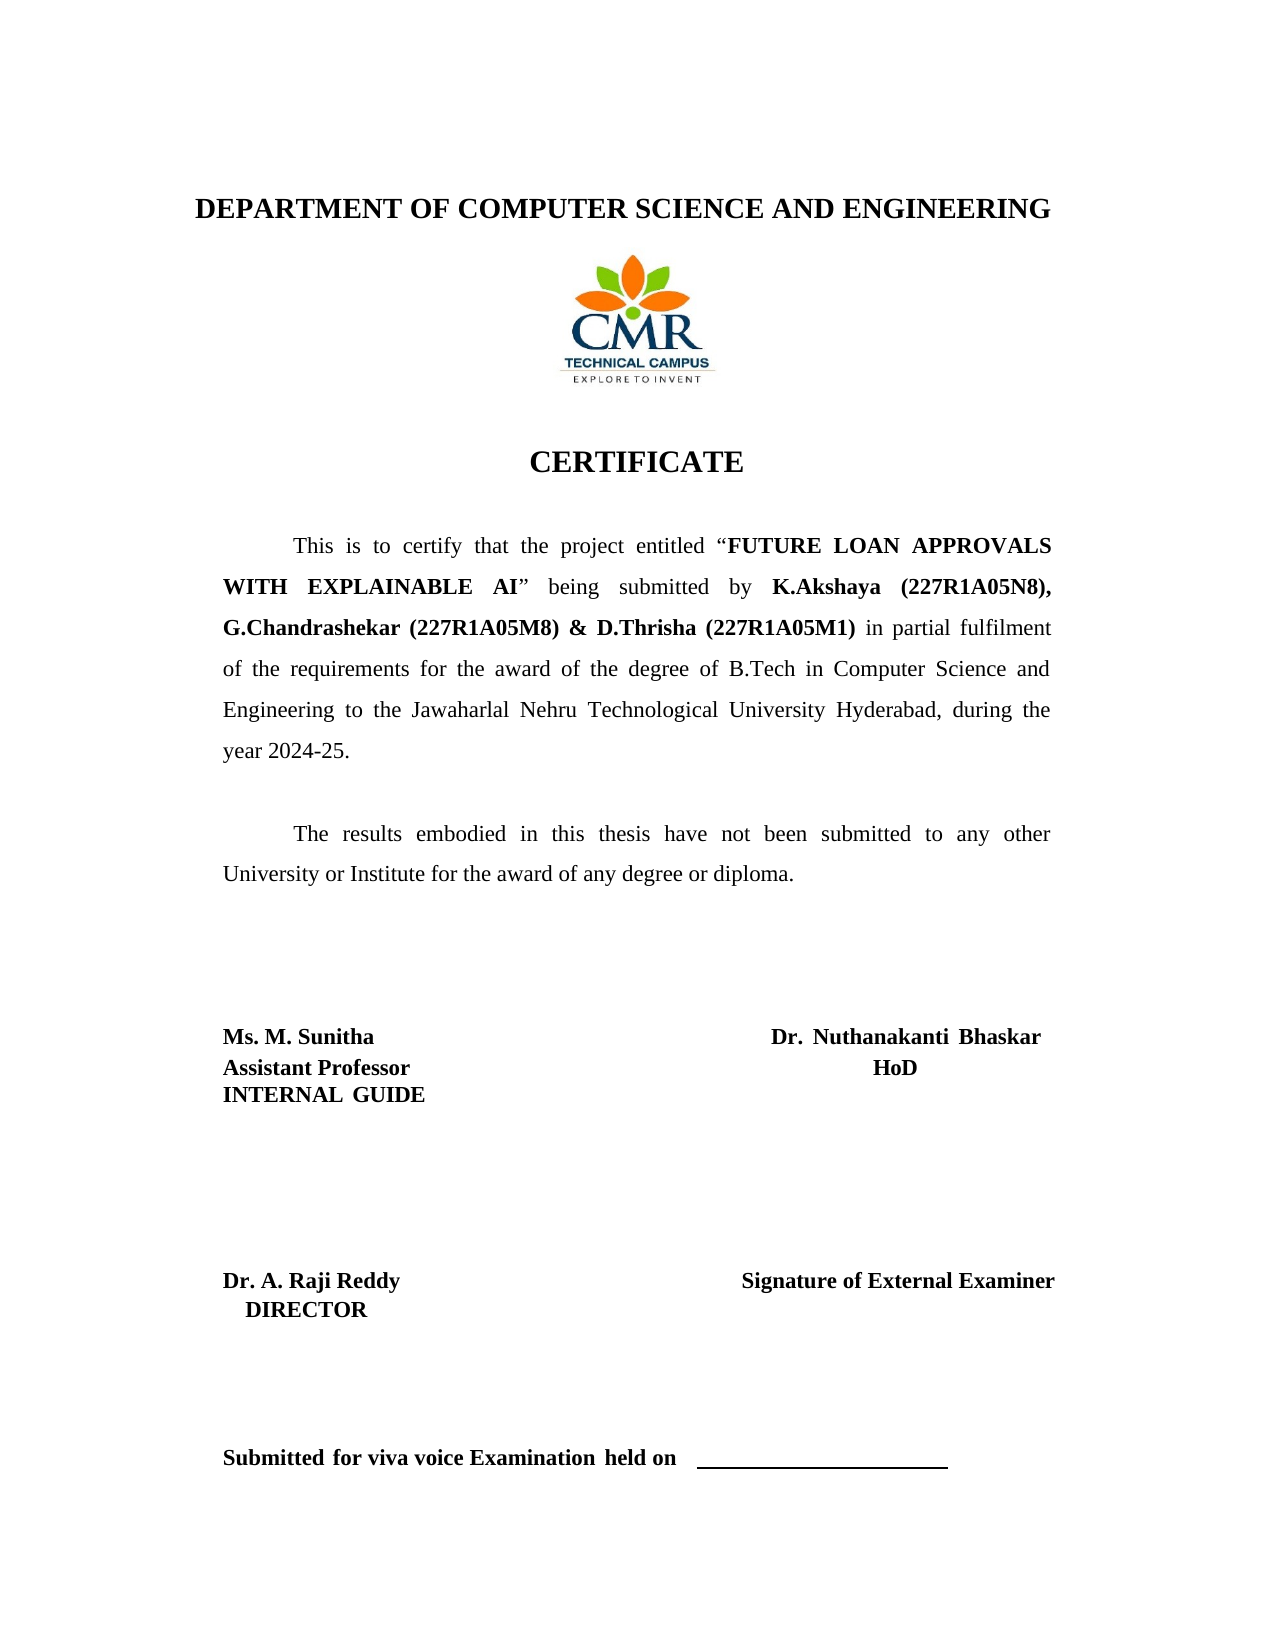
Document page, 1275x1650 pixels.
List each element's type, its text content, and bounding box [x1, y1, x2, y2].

text DEPARTMENT OF COMPUTER SCIENCE AND ENGINEERING [195, 191, 1162, 225]
text The results embodied in this thesis have not been submitted to any other University or Institute for the award of any degree or diploma. [223, 820, 1051, 886]
subtitle Ms. M. Sunitha Dr. Nuthanakanti Bhaskar Assistant Professor HoD [223, 1023, 1041, 1081]
subtitle Dr. A. Raji Reddy Signature of External Examiner DIRECTOR [223, 1267, 1063, 1322]
subtitle Submitted for viva voice Examination held on [223, 1444, 1162, 1470]
text CERTIFICATE [150, 443, 1123, 479]
text This is to certify that the project entitled “FUTURE LOAN APPROVALS WITH EXPLAINABLE AI” being submitted by K.Akshaya (227R1A05N8), G.Chandrashekar (227R1A05M8) & D.Thrisha (227R1A05M1) in partial fulfilment of the requirements for the award of the degree of B.Tech in Computer Science and Engineering to the Jawaharlal Nehru Technological University Hyderabad, during the year 2024-25. [223, 533, 1052, 763]
picture [552, 247, 722, 387]
subtitle INTERNAL GUIDE [223, 1085, 1162, 1107]
